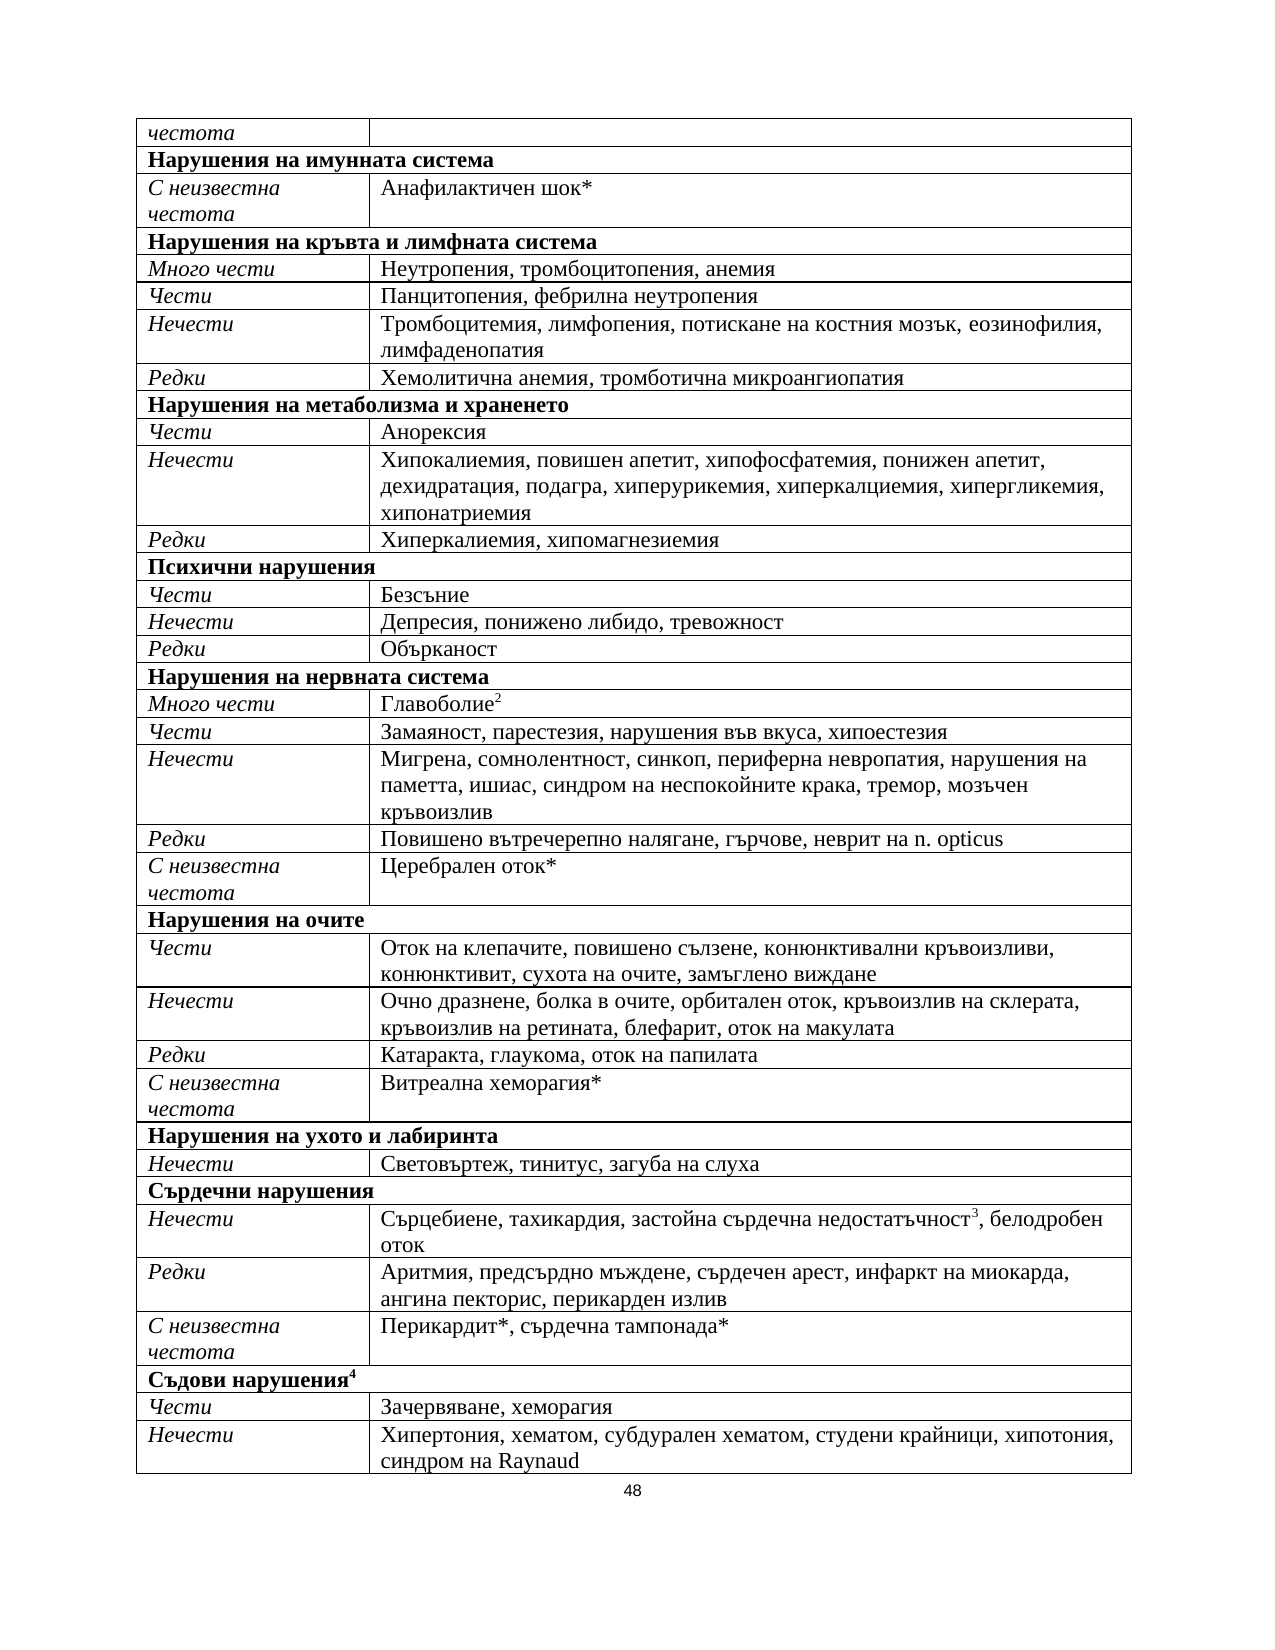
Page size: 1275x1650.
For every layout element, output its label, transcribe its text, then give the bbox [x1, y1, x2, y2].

table_cell Нарушения на очите [137, 906, 1131, 933]
table_cell Редки [137, 1041, 369, 1068]
table_cell Нечести [137, 745, 369, 824]
table_cell Безсъние [370, 581, 1131, 607]
table_cell Редки [137, 636, 369, 662]
table_cell Чести [137, 419, 369, 445]
table_cell Тромбоцитемия, лимфопения, потискане на костния мозък, еозинофилия, лимфаденопатия [370, 310, 1131, 363]
table_cell Сърцебиене, тахикардия, застойна сърдечна недостатъчност3, белодробен оток [370, 1205, 1131, 1257]
table_cell Повишено вътречерепно налягане, гърчове, неврит на n. opticus [370, 825, 1131, 852]
table_cell Редки [137, 825, 369, 852]
table_cell Мигрена, сомнолентност, синкоп, периферна невропатия, нарушения на паметта, ишиас, синдром на неспокойните крака, тремор, мозъчен кръвоизлив [370, 745, 1131, 824]
table_cell С неизвестна честота [137, 174, 369, 227]
table_cell Хипертония, хематом, субдурален хематом, студени крайници, хипотония, синдром на Raynaud [370, 1421, 1131, 1473]
table_cell Катаракта, глаукома, оток на папилата [370, 1041, 1131, 1068]
table_cell Психични нарушения [137, 553, 1131, 580]
table_cell Много чести [137, 255, 369, 281]
table_cell Депресия, понижено либидо, тревожност [370, 608, 1131, 634]
table_cell С неизвестна честота [137, 1312, 369, 1365]
table_cell Чести [137, 1393, 369, 1419]
table_cell Хемолитична анемия, тромботична микроангиопатия [370, 364, 1131, 390]
table_cell Нарушения на метаболизма и храненето [137, 391, 1131, 417]
table_cell Чести [137, 283, 369, 309]
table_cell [370, 119, 1131, 146]
table_cell Замаяност, парестезия, нарушения във вкуса, хипоестезия [370, 718, 1131, 744]
table_cell С неизвестна честота [137, 1069, 369, 1121]
table_cell Нечести [137, 1205, 369, 1257]
table_cell Нечести [137, 1421, 369, 1473]
table_cell Чести [137, 718, 369, 744]
table_cell Много чести [137, 690, 369, 717]
table_cell Чести [137, 581, 369, 607]
table_cell Нечести [137, 988, 369, 1040]
table_cell Аритмия, предсърдно мъждене, сърдечен арест, инфаркт на миокарда, ангина пекторис, перикарден излив [370, 1258, 1131, 1311]
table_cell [137, 119, 369, 146]
table_cell Нечести [137, 608, 369, 634]
table_cell Нарушения на ухото и лабиринта [137, 1123, 1131, 1149]
table_cell Церебрален оток* [370, 853, 1131, 905]
table_cell Обърканост [370, 636, 1131, 662]
table_cell Главоболие2 [370, 690, 1131, 717]
table_cell Нарушения на имунната система [137, 147, 1131, 173]
table_cell Съдови нарушения4 [137, 1366, 1131, 1392]
table_cell Нечести [137, 446, 369, 525]
table_cell Нечести [137, 310, 369, 363]
table_cell Оток на клепачите, повишено сълзене, конюнктивални кръвоизливи, конюнктивит, сухота на очите, замъглено виждане [370, 934, 1131, 986]
table_cell Сърдечни нарушения [137, 1177, 1131, 1203]
table_cell Перикардит*, сърдечна тампонада* [370, 1312, 1131, 1365]
table_cell Хиперкалиемия, хипомагнезиемия [370, 526, 1131, 552]
table_cell Панцитопения, фебрилна неутропения [370, 283, 1131, 309]
table_cell Анафилактичен шок* [370, 174, 1131, 227]
table_cell Зачервяване, хеморагия [370, 1393, 1131, 1419]
table_cell Редки [137, 1258, 369, 1311]
table_cell Нарушения на кръвта и лимфната система [137, 228, 1131, 254]
table_cell Редки [137, 526, 369, 552]
table_cell С неизвестна честота [137, 853, 369, 905]
table_cell Редки [137, 364, 369, 390]
table_cell Неутропения, тромбоцитопения, анемия [370, 255, 1131, 281]
table_cell Нарушения на нервната система [137, 663, 1131, 689]
table_cell Очно дразнене, болка в очите, орбитален оток, кръвоизлив на склерата, кръвоизлив на ретината, блефарит, оток на макулата [370, 988, 1131, 1040]
table_cell Световъртеж, тинитус, загуба на слуха [370, 1150, 1131, 1176]
table_cell Хипокалиемия, повишен апетит, хипофосфатемия, понижен апетит, дехидратация, подагра, хиперурикемия, хиперкалциемия, хипергликемия, хипонатриемия [370, 446, 1131, 525]
table_cell Нечести [137, 1150, 369, 1176]
table_cell Витреална хеморагия* [370, 1069, 1131, 1121]
table_cell Чести [137, 934, 369, 986]
table_cell Анорексия [370, 419, 1131, 445]
